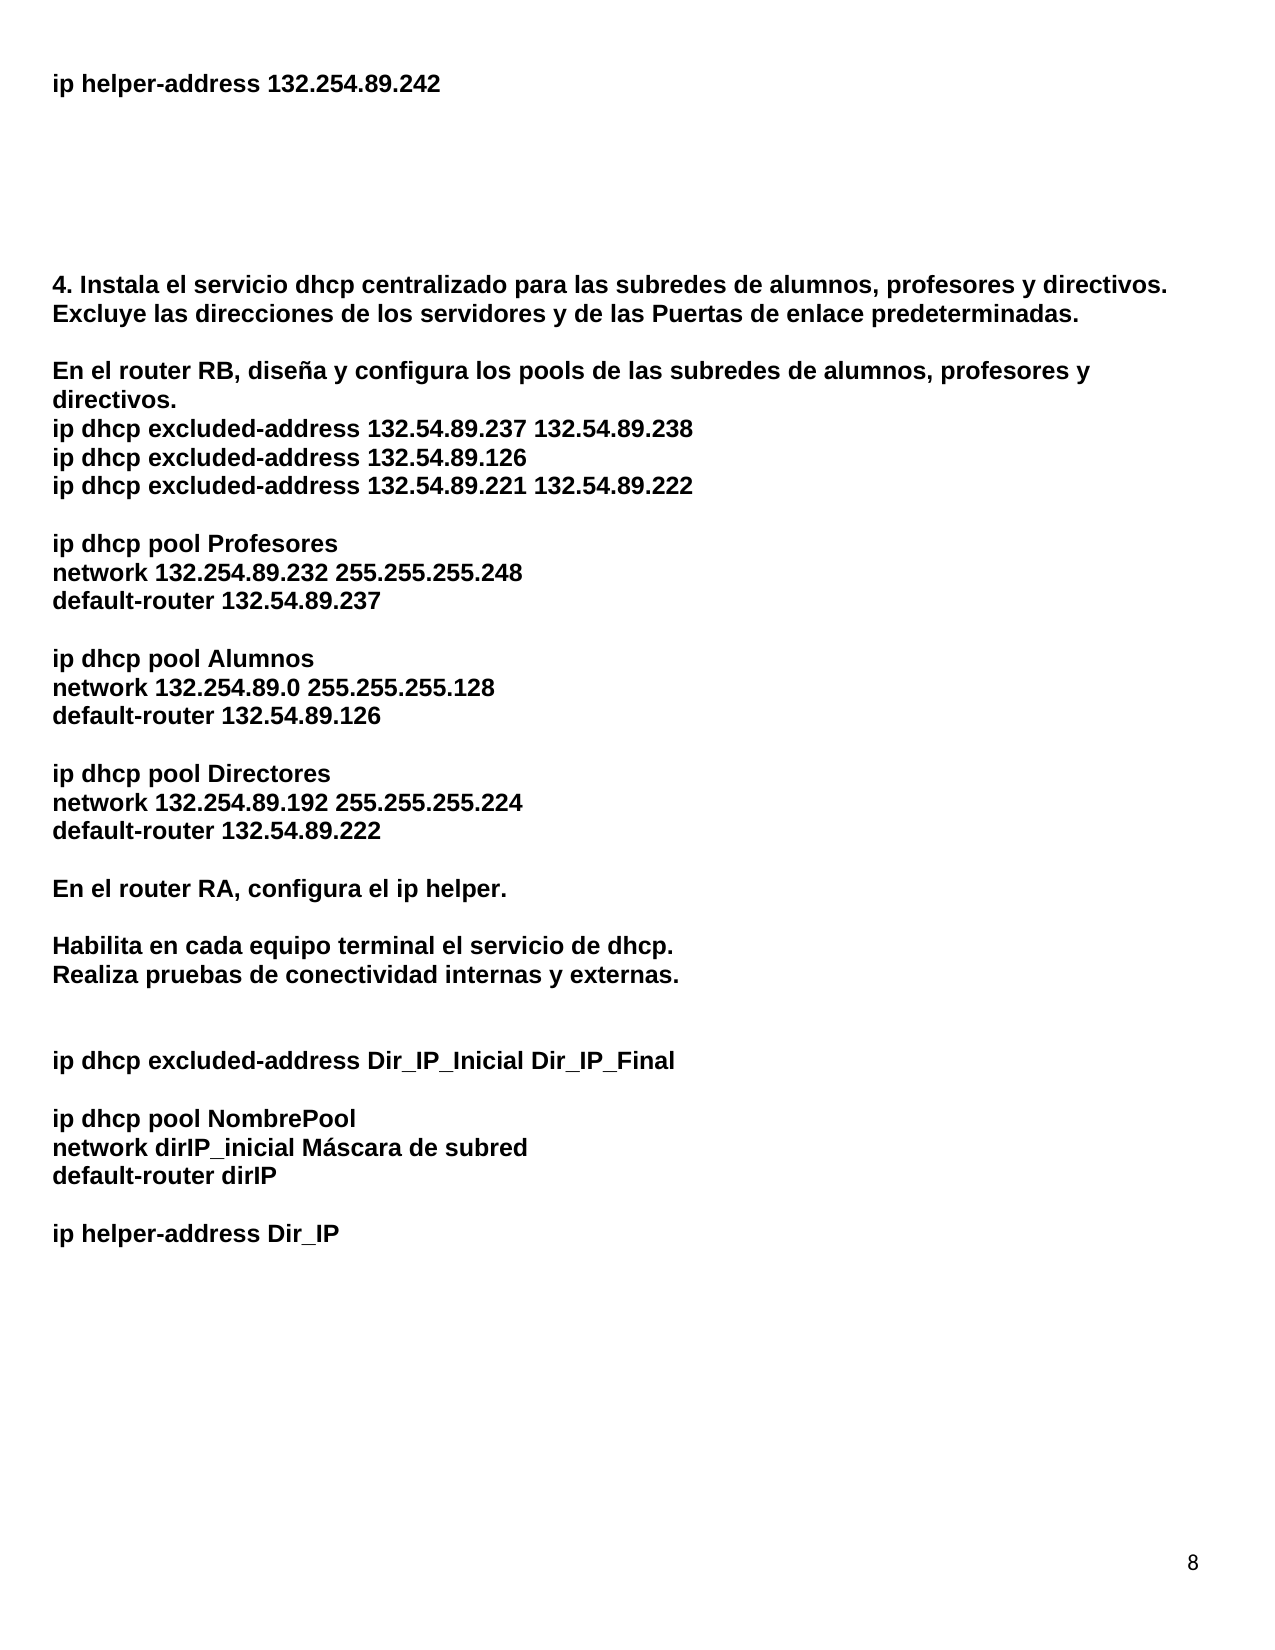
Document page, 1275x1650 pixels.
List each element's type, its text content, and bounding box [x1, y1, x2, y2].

text ip dhcp pool Directores [52, 759, 1208, 787]
text Habilita en cada equipo terminal el servicio de dhcp. [52, 931, 1208, 960]
text ip dhcp excluded-address 132.54.89.126 [52, 442, 1208, 471]
text ip dhcp excluded-address Dir_IP_Inicial Dir_IP_Final [52, 1046, 1208, 1075]
text default-router dirIP [52, 1161, 1208, 1190]
text 4. Instala el servicio dhcp centralizado para las subredes de alumnos, profesores y directivos. Excluye las direcciones de los servidores y de las Puertas de enlace predeterminadas. [52, 270, 1208, 327]
text En el router RA, configura el ip helper. [52, 874, 1208, 902]
text ip dhcp excluded-address 132.54.89.237 132.54.89.238 [52, 414, 1208, 442]
text default-router 132.54.89.222 [52, 816, 1208, 845]
text ip dhcp pool NombrePool [52, 1104, 1208, 1132]
text ip dhcp pool Alumnos [52, 644, 1208, 672]
text network dirIP_inicial Máscara de subred [52, 1132, 1208, 1161]
text ip helper-address Dir_IP [52, 1219, 1208, 1247]
text network 132.254.89.232 255.255.255.248 [52, 557, 1208, 586]
text ip helper-address 132.254.89.242 [52, 69, 1208, 97]
text network 132.254.89.192 255.255.255.224 [52, 787, 1208, 816]
text network 132.254.89.0 255.255.255.128 [52, 672, 1208, 701]
text ip dhcp pool Profesores [52, 529, 1208, 557]
text Realiza pruebas de conectividad internas y externas. [52, 960, 1208, 989]
text default-router 132.54.89.126 [52, 701, 1208, 730]
text En el router RB, diseña y configura los pools de las subredes de alumnos, profesores y directivos. [52, 356, 1208, 414]
text default-router 132.54.89.237 [52, 586, 1208, 615]
text ip dhcp excluded-address 132.54.89.221 132.54.89.222 [52, 471, 1208, 500]
